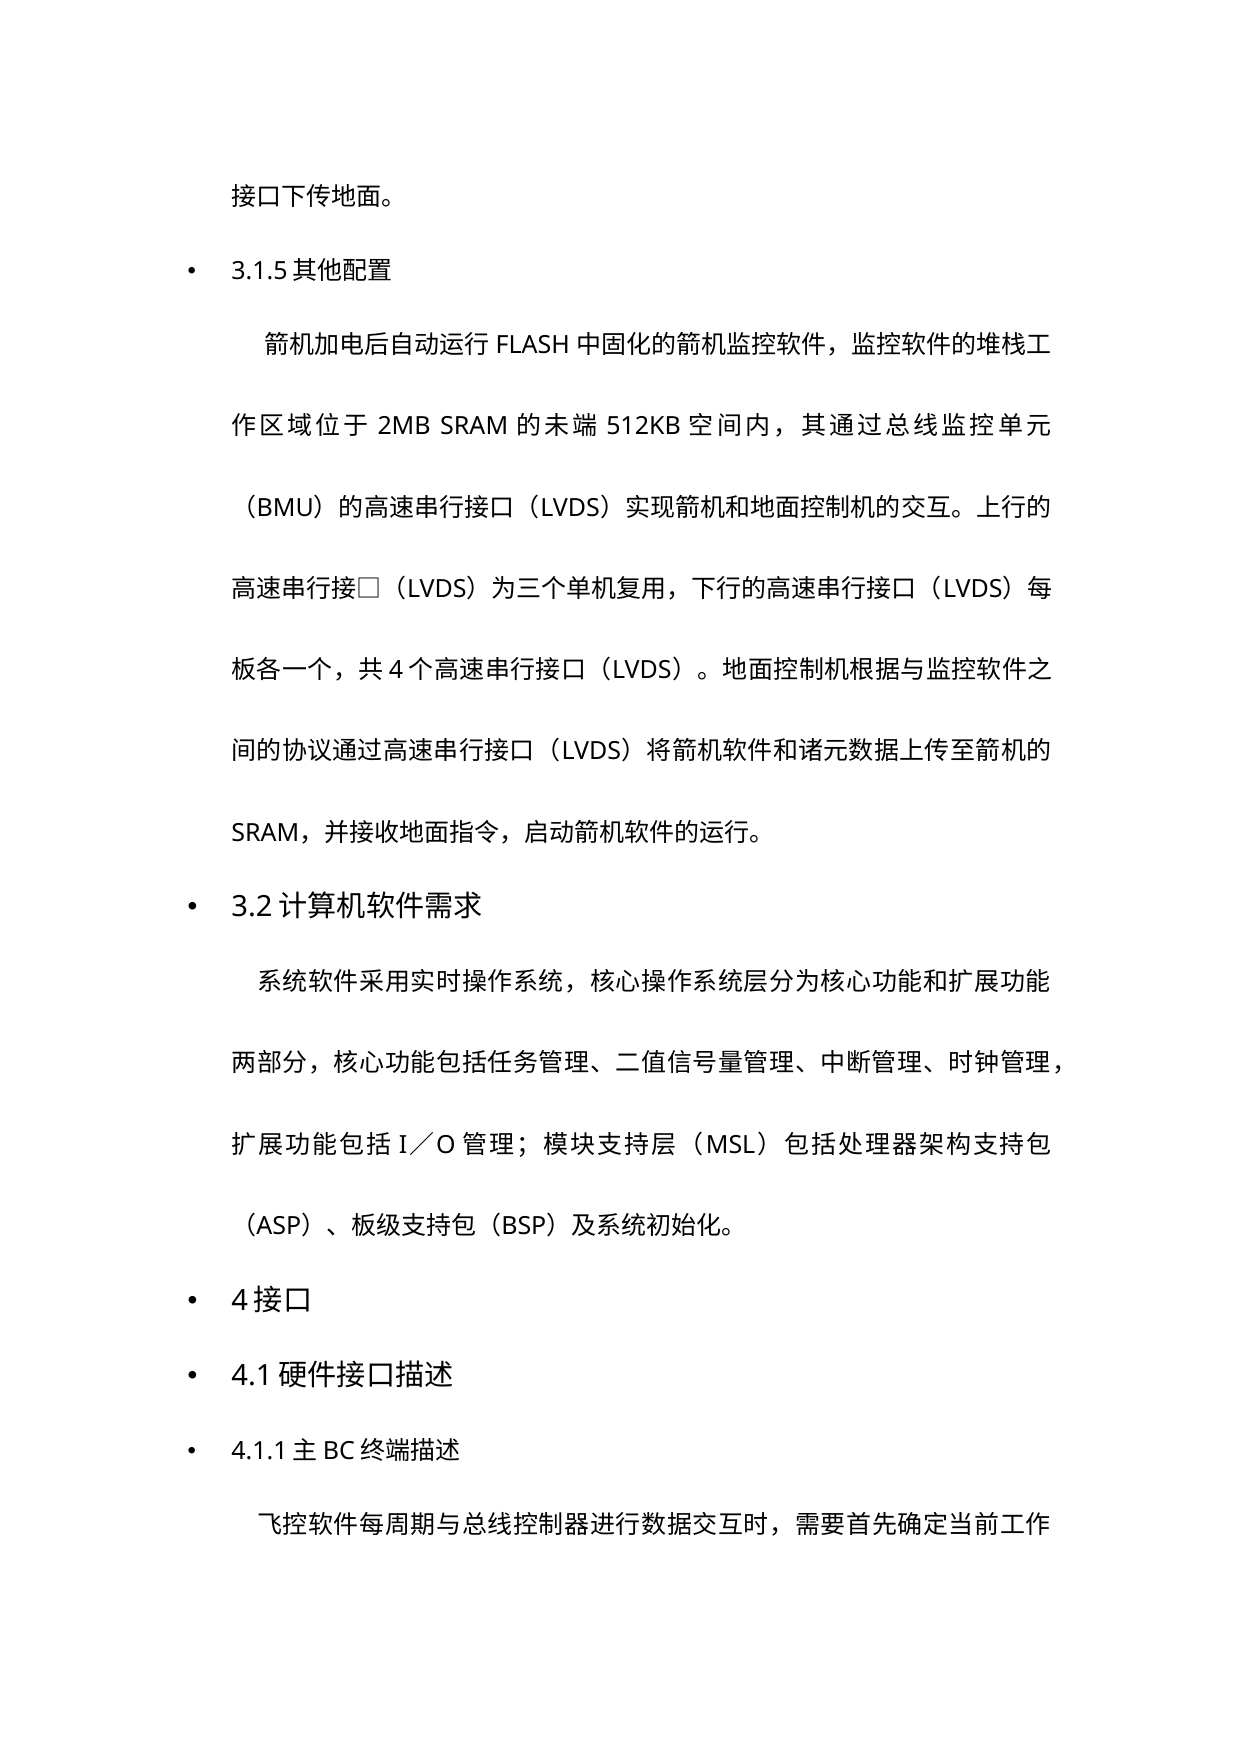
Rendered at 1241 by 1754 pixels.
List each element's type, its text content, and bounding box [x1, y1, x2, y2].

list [231, 1490, 1053, 1555]
list 4接口 [187, 1265, 1053, 1330]
list 3.2计算机软件需求 [187, 872, 1053, 937]
list 系统软件采用实时操作系统，核心操作系统层分为核心功能和扩展功能两部分，核心功能包括任务管理、二值信号量管理、中断管理、时钟管理，扩展功能包括I／O管理；模块支持层（MSL）包括处理器架构支持包（ASP）、板级支持包（BSP）及系统初始化。 [231, 947, 1053, 1256]
list 箭机加电后自动运行 FLASH 中固化的箭机监控软件，监控软件的堆栈工作区域位于2MB SRAM的未端512KB空间内，其通过总线监控单元（BMU）的高速串行接口（LVDS）实现箭机和地面控制机的交互。上行的高速串行接□（LVDS）为三个单机复用，下行的高速串行接口（LVDS）每板各一个，共4个高速串行接口（LVDS）。地面控制机根据与监控软件之间的协议通过高速串行接口（LVDS）将箭机软件和诸元数据上传至箭机的SRAM，并接收地面指令，启动箭机软件的运行。 [231, 310, 1053, 863]
list 4.1硬件接口描述 [187, 1341, 1053, 1406]
list 4.1.1主BC终端描述 [187, 1416, 1053, 1481]
list 3.1.5其他配置 [187, 236, 1053, 301]
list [231, 162, 1053, 227]
